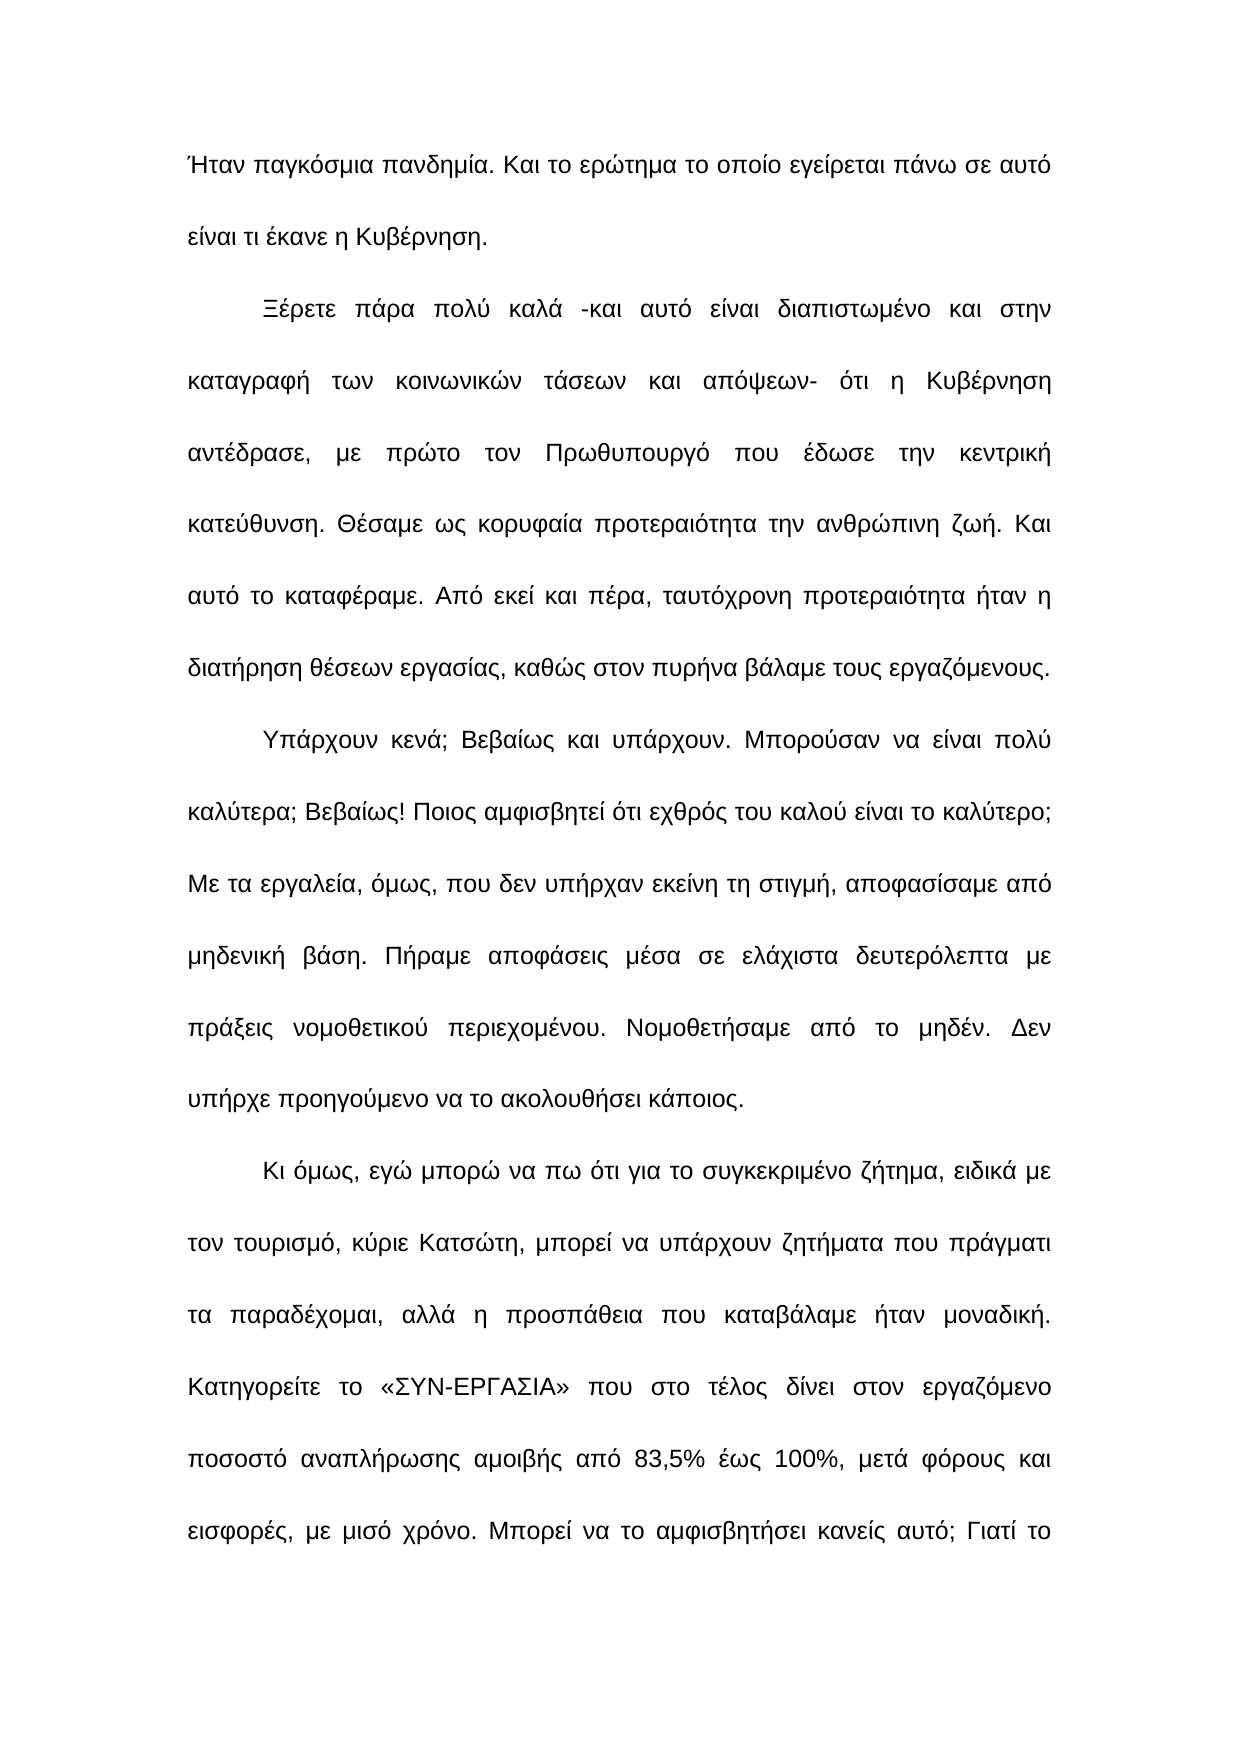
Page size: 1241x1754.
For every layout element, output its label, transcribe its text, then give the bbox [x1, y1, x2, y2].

text Υπάρχουν κενά; Βεβαίως και υπάρχουν. Μπορούσαν να είναι πολύ καλύτερα; Βεβαίως! Ποιος αμφισβητεί ότι εχθρός του καλού είναι το καλύτερο; Με τα εργαλεία, όμως, που δεν υπήρχαν εκείνη τη στιγμή, αποφασίσαμε από μηδενική βάση. Πήραμε αποφάσεις μέσα σε ελάχιστα δευτερόλεπτα με πράξεις νομοθετικού περιεχομένου. Νομοθετήσαμε από το μηδέν. Δεν υπήρχε προηγούμενο να το ακολουθήσει κάποιος. [187, 725, 1053, 1113]
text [187, 150, 1053, 251]
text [187, 1156, 1053, 1544]
text Ξέρετε πάρα πολύ καλά -και αυτό είναι διαπιστωμένο και στην καταγραφή των κοινωνικών τάσεων και απόψεων- ότι η Κυβέρνηση αντέδρασε, με πρώτο τον Πρωθυπουργό που έδωσε την κεντρική κατεύθυνση. Θέσαμε ως κορυφαία προτεραιότητα την ανθρώπινη ζωή. Και αυτό το καταφέραμε. Από εκεί και πέρα, ταυτόχρονη προτεραιότητα ήταν η διατήρηση θέσεων εργασίας, καθώς στον πυρήνα βάλαμε τους εργαζόμενους. [187, 294, 1053, 682]
